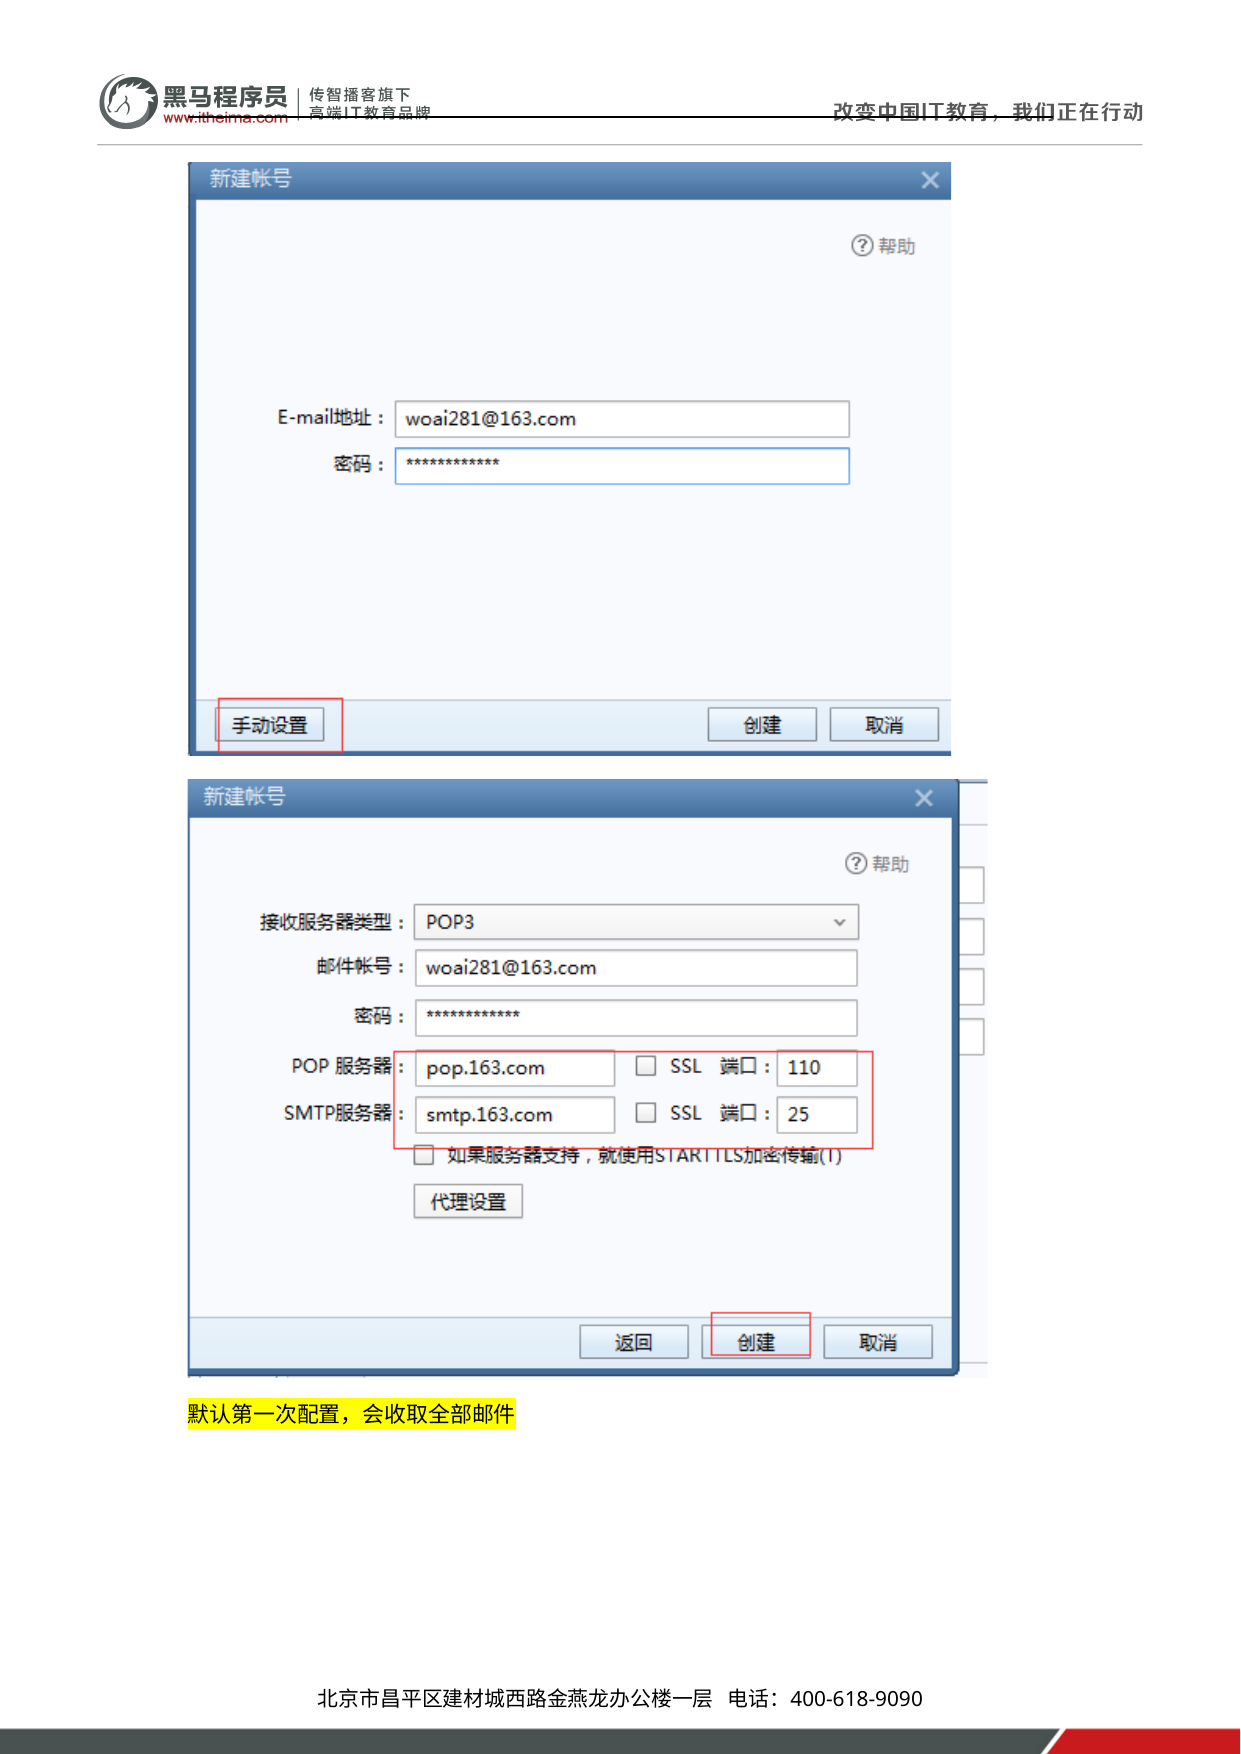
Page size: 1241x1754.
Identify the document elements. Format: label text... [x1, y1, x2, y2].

picture [187, 779, 988, 1378]
picture [0, 1669, 1241, 1754]
picture [187, 162, 952, 756]
text 默认第一次配置，会收取全部邮件 [187, 1397, 1053, 1429]
picture [0, 3, 1241, 153]
